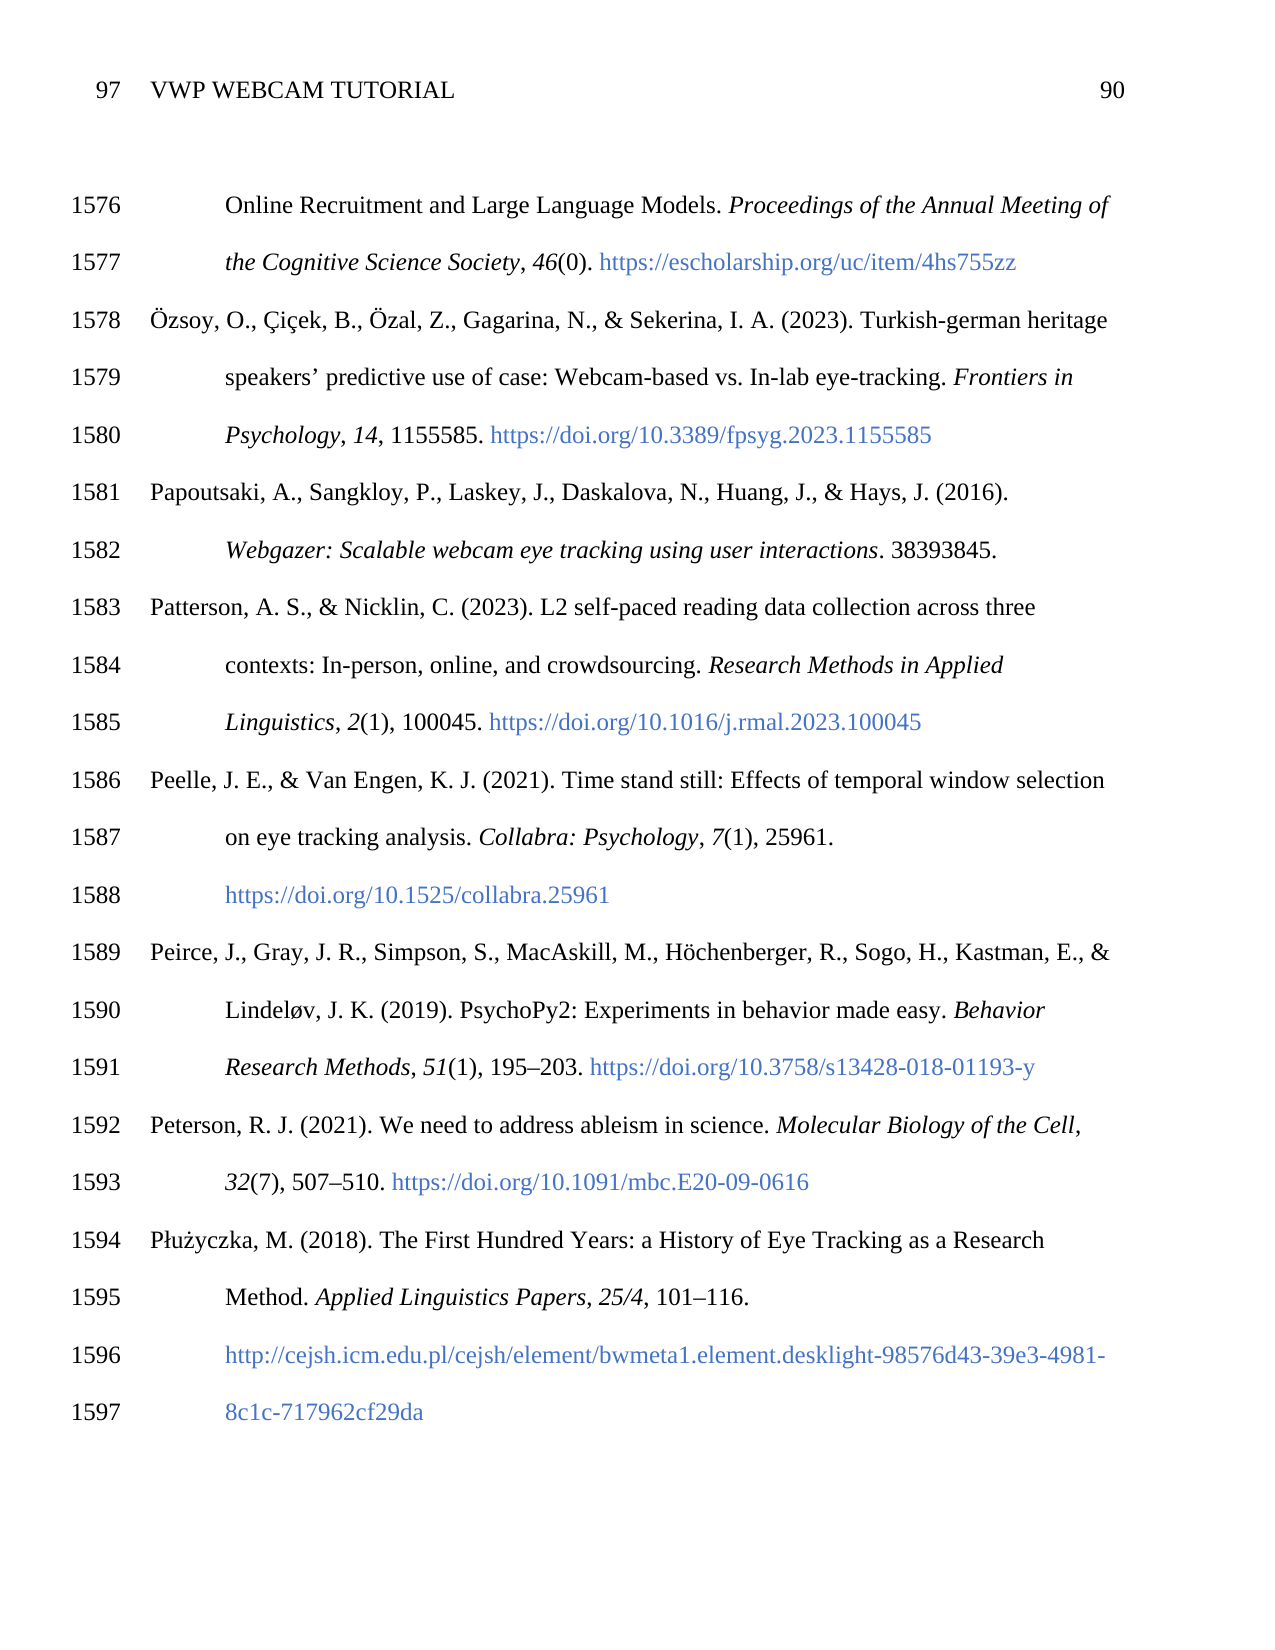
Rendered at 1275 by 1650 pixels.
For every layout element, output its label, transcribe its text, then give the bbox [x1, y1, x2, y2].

text Peterson, R. J. (2021). We need to address ableism in science. Molecular Biology of the Cell, 32(7), 507–510. https://doi.org/10.1091/mbc.E20-09-0616 [150, 1110, 1125, 1196]
text Peelle, J. E., & Van Engen, K. J. (2021). Time stand still: Effects of temporal window selection on eye tracking analysis. Collabra: Psychology, 7(1), 25961. https://doi.org/10.1525/collabra.25961 [150, 765, 1125, 909]
text Peirce, J., Gray, J. R., Simpson, S., MacAskill, M., Höchenberger, R., Sogo, H., Kastman, E., & Lindeløv, J. K. (2019). PsychoPy2: Experiments in behavior made easy. Behavior Research Methods, 51(1), 195–203. https://doi.org/10.3758/s13428-018-01193-y [150, 937, 1125, 1081]
text Papoutsaki, A., Sangkloy, P., Laskey, J., Daskalova, N., Huang, J., & Hays, J. (2016). Webgazer: Scalable webcam eye tracking using user interactions. 38393845. [150, 477, 1125, 564]
text Patterson, A. S., & Nicklin, C. (2023). L2 self-paced reading data collection across three contexts: In-person, online, and crowdsourcing. Research Methods in Applied Linguistics, 2(1), 100045. https://doi.org/10.1016/j.rmal.2023.100045 [150, 592, 1125, 736]
text Özsoy, O., Çiçek, B., Özal, Z., Gagarina, N., & Sekerina, I. A. (2023). Turkish-german heritage speakers’ predictive use of case: Webcam-based vs. In-lab eye-tracking. Frontiers in Psychology, 14, 1155585. https://doi.org/10.3389/fpsyg.2023.1155585 [150, 305, 1125, 449]
